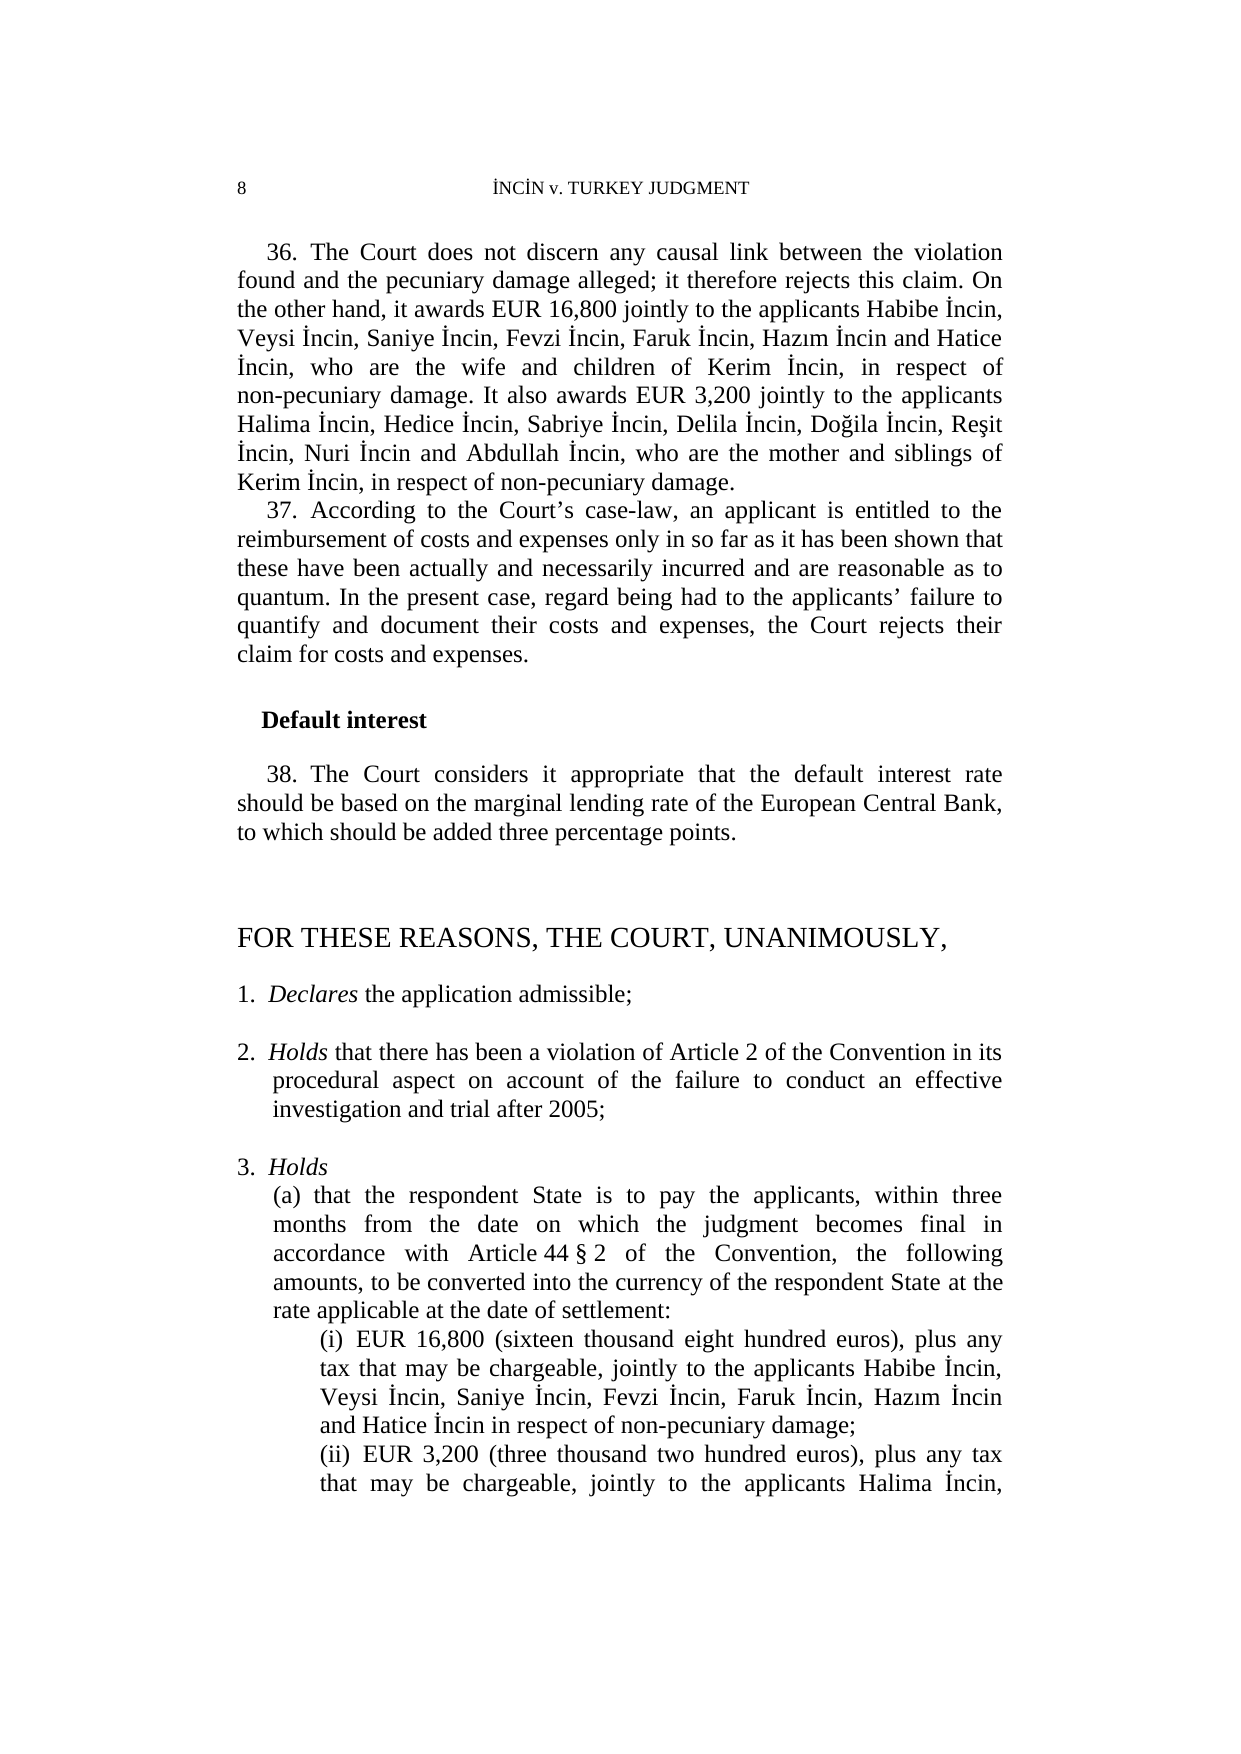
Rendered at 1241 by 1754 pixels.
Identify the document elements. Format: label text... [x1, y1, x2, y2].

list 2. Holds that there has been a violation of Article 2 of the Convention in its procedural aspect on account of the failure to conduct an effective investigation and trial after 2005; [237, 1037, 1003, 1123]
list (a) that the respondent State is to pay the applicants, within three months from the date on which the judgment becomes final in accordance with Article 44 § 2 of the Convention, the following amounts, to be converted into the currency of the respondent State at the rate applicable at the date of settlement: [273, 1180, 1003, 1324]
subtitle Default interest [261, 706, 1003, 734]
text 38. The Court considers it appropriate that the default interest rate should be based on the marginal lending rate of the European Central Bank, to which should be added three percentage points. [237, 759, 1003, 846]
text 37. According to the Court’s case-law, an applicant is entitled to the reimbursement of costs and expenses only in so far as it has been shown that these have been actually and necessarily incurred and are reasonable as to quantum. In the present case, regard being had to the applicants’ failure to quantify and document their costs and expenses, the Court rejects their claim for costs and expenses. [237, 496, 1003, 668]
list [319, 1439, 1003, 1497]
title FOR THESE REASONS, THE COURT, UNANIMOUSLY, [237, 921, 1003, 954]
list 1. Declares the application admissible; [237, 979, 1003, 1008]
list (i) EUR 16,800 (sixteen thousand eight hundred euros), plus any tax that may be chargeable, jointly to the applicants Habibe İncin, Veysi İncin, Saniye İncin, Fevzi İncin, Faruk İncin, Hazım İncin and Hatice İncin in respect of non-pecuniary damage; [319, 1324, 1003, 1439]
list 3. Holds [237, 1152, 1003, 1180]
text 36. The Court does not discern any causal link between the violation found and the pecuniary damage alleged; it therefore rejects this claim. On the other hand, it awards EUR 16,800 jointly to the applicants Habibe İncin, Veysi İncin, Saniye İncin, Fevzi İncin, Faruk İncin, Hazım İncin and Hatice İncin, who are the wife and children of Kerim İncin, in respect of non-pecuniary damage. It also awards EUR 3,200 jointly to the applicants Halima İncin, Hedice İncin, Sabriye İncin, Delila İncin, Doğila İncin, Reşit İncin, Nuri İncin and Abdullah İncin, who are the mother and siblings of Kerim İncin, in respect of non-pecuniary damage. [237, 237, 1003, 496]
